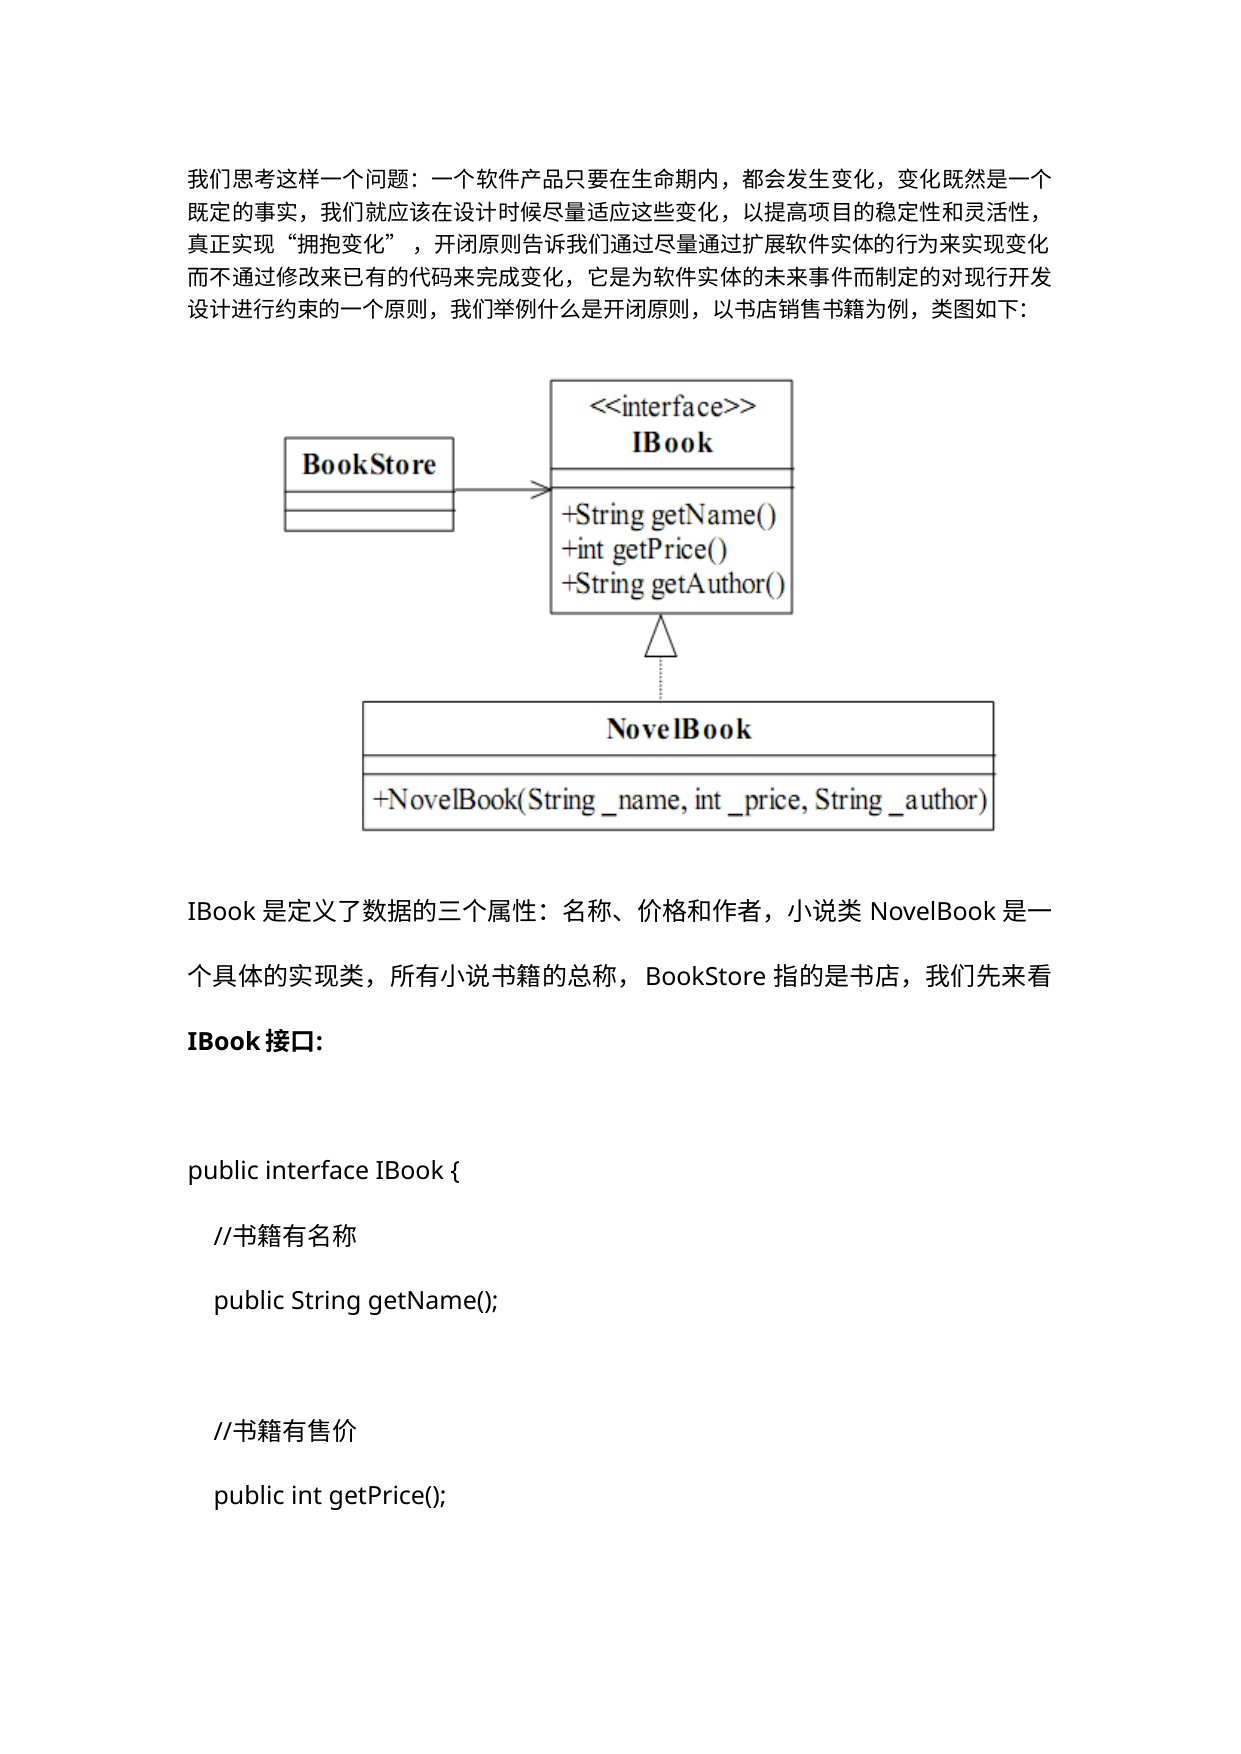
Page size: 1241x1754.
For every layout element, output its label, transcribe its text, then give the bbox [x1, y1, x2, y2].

list public String getName(); [187, 1267, 1053, 1332]
list public int getPrice(); [187, 1462, 1053, 1527]
list public interface IBook { [187, 1137, 1053, 1202]
list 我们思考这样一个问题：一个软件产品只要在生命期内，都会发生变化，变化既然是一个既定的事实，我们就应该在设计时候尽量适应这些变化，以提高项目的稳定性和灵活性，真正实现“拥抱变化” ，开闭原则告诉我们通过尽量通过扩展软件实体的行为来实现变化，而不通过修改来已有的代码来完成变化，它是为软件实体的未来事件而制定的对现行开发设计进行约束的一个原则，我们举例什么是开闭原则，以书店销售书籍为例，类图如下： [187, 162, 1053, 324]
list IBook 是定义了数据的三个属性：名称、价格和作者，小说类 NovelBook 是一个具体的实现类，所有小说书籍的总称，BookStore 指的是书店，我们先来看 IBook接口: [187, 877, 1053, 1072]
list //书籍有售价 [187, 1397, 1053, 1462]
list //书籍有名称 [187, 1202, 1053, 1267]
picture [187, 324, 1094, 872]
